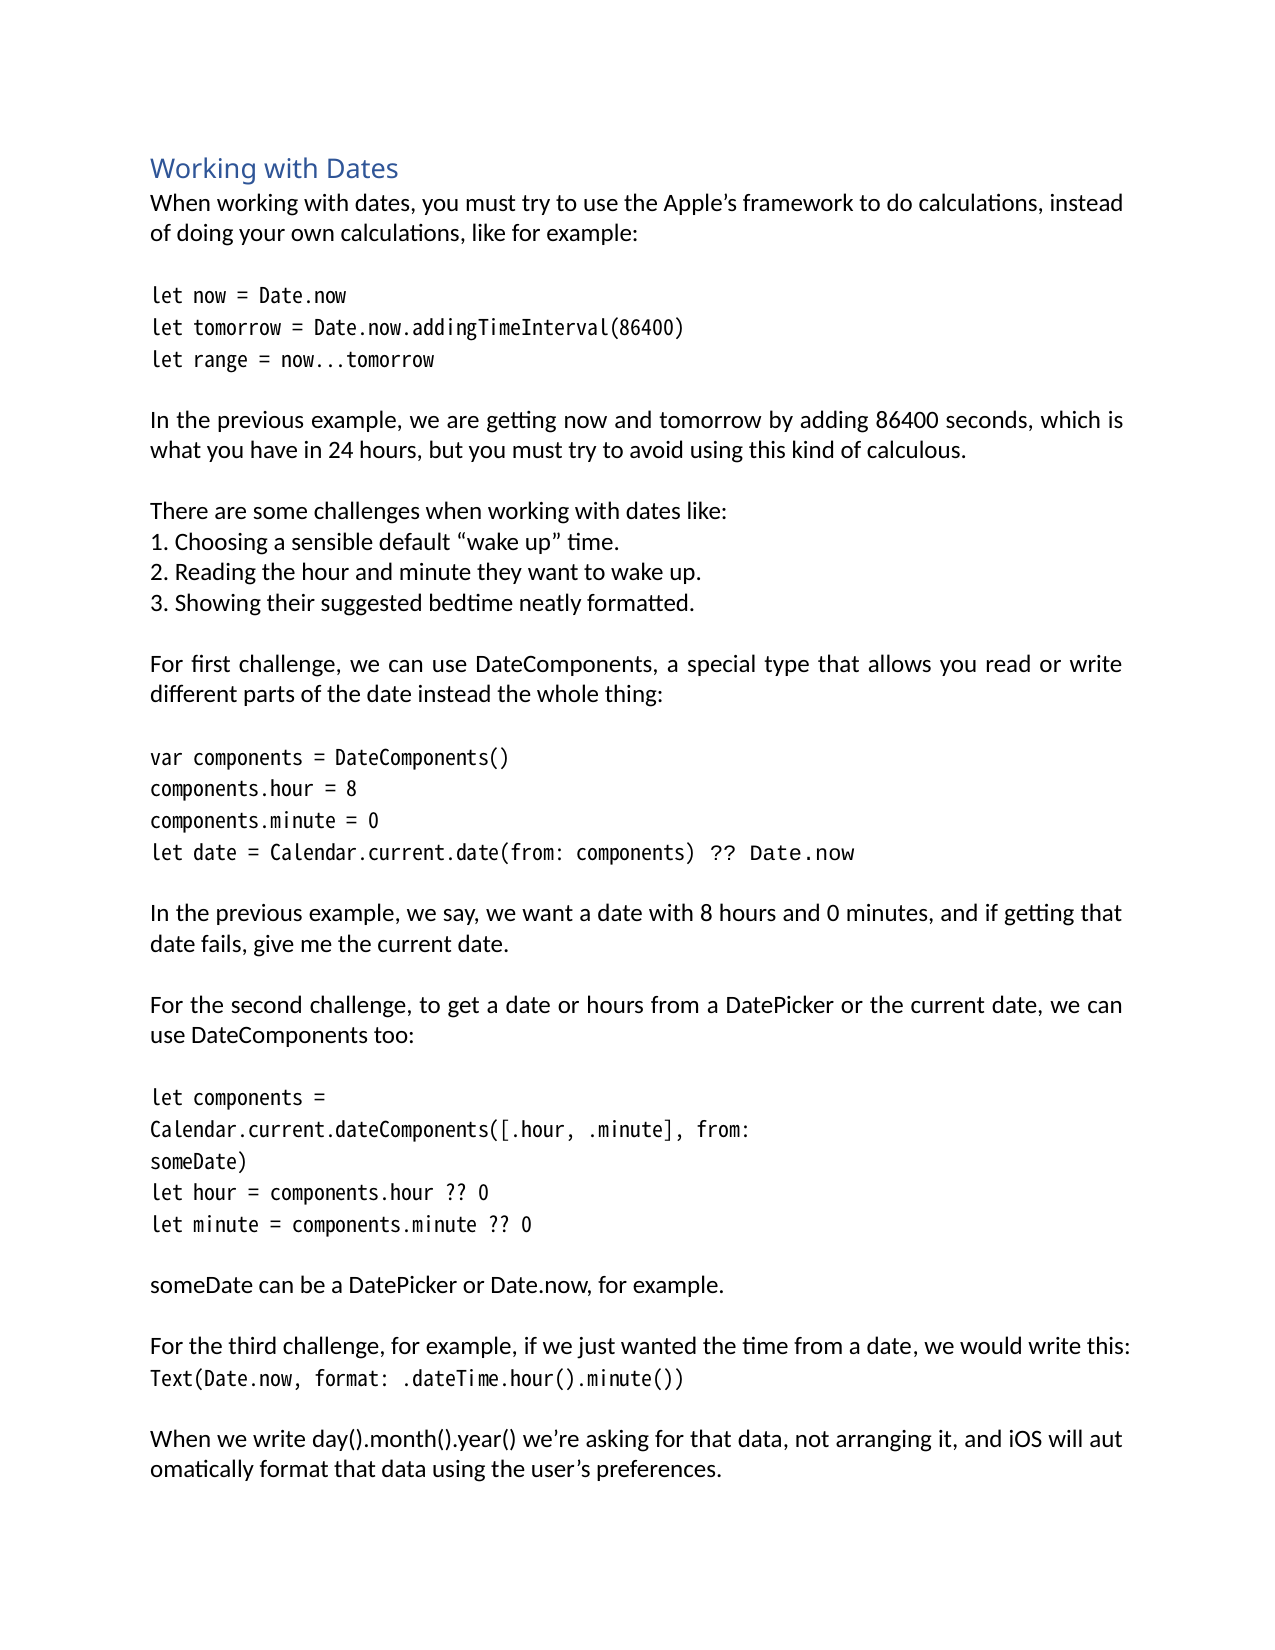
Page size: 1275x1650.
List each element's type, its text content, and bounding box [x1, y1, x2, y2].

text In the previous example, we are getting now and tomorrow by adding 86400 seconds, which is what you have in 24 hours, but you must try to avoid using this kind of calculous. [150, 404, 1125, 465]
text let date = Calendar.current.date(from: components) ?? Date.now [150, 835, 1125, 867]
text In the previous example, we say, we want a date with 8 hours and 0 minutes, and if getting that date fails, give me the current date. [150, 897, 1125, 958]
text For first challenge, we can use DateComponents, a special type that allows you read or write different parts of the date instead the whole thing: [150, 648, 1125, 709]
text Calendar.current.dateComponents([.hour, .minute], from: [150, 1112, 1125, 1144]
text For the second challenge, to get a date or hours from a DatePicker or the current date, we can use DateComponents too: [150, 989, 1125, 1050]
text let hour = components.hour ?? 0 [150, 1175, 1125, 1207]
text var components = DateComponents() [150, 740, 1125, 771]
text 3. Showing their suggested bedtime neatly formatted. [150, 587, 1125, 618]
text 1. Choosing a sensible default “wake up” time. [150, 526, 1125, 557]
text Text(Date.now, format: .dateTime.hour().minute()) [150, 1361, 1125, 1392]
text components.hour = 8 [150, 771, 1125, 803]
text let minute = components.minute ?? 0 [150, 1207, 1125, 1239]
text someDate) [150, 1144, 1125, 1175]
text let tomorrow = Date.now.addingTimeInterval(86400) [150, 310, 1125, 342]
text let range = now...tomorrow [150, 342, 1125, 373]
text There are some challenges when working with dates like: [150, 496, 1125, 526]
text For the third challenge, for example, if we just wanted the time from a date, we would write this: [150, 1330, 1125, 1361]
subtitle Working with Dates [150, 150, 1125, 187]
text components.minute = 0 [150, 803, 1125, 835]
text When working with dates, you must try to use the Apple’s framework to do calculations, instead of doing your own calculations, like for example: [150, 187, 1125, 248]
text someDate can be a DatePicker or Date.now, for example. [150, 1269, 1125, 1300]
text 2. Reading the hour and minute they want to wake up. [150, 557, 1125, 587]
text let now = Date.now [150, 278, 1125, 310]
text let components = [150, 1080, 1125, 1112]
text When we write day().month().year() we’re asking for that data, not arranging it, and iOS will automatically format that data using the user’s preferences. [150, 1423, 1125, 1484]
